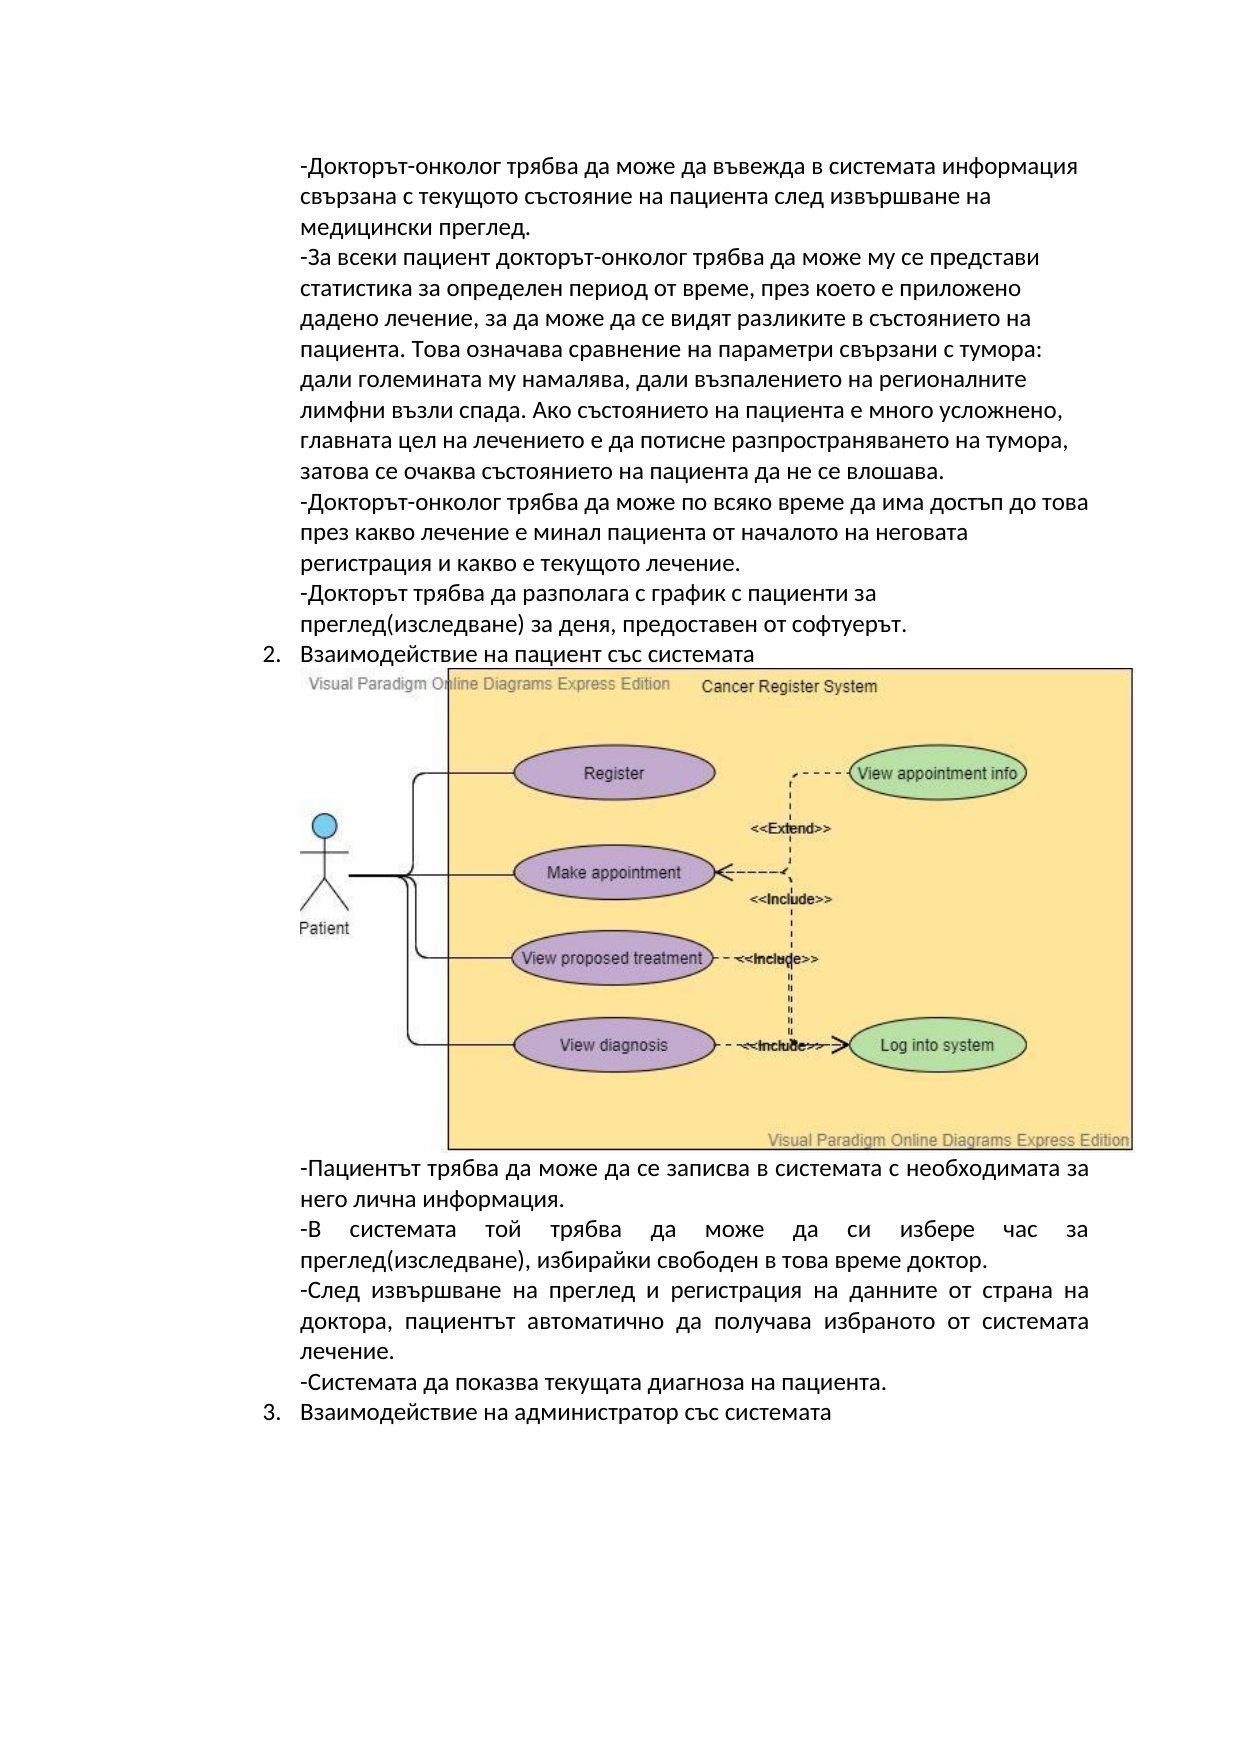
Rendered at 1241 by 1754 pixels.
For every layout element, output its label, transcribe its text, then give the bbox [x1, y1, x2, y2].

text -За всеки пациент докторът-онколог трябва да може му се представи статистика за определен период от време, през което е приложено дадено лечение, за да може да се видят разликите в състоянието на пациента. Това означава сравнение на параметри свързани с тумора: дали големината му намалява, дали възпалението на регионалните лимфни възли спада. Ако състоянието на пациента е много усложнено, главната цел на лечението е да потисне разпространяването на тумора, затова се очаква състоянието на пациента да не се влошава. [300, 242, 1090, 486]
text -Системата да показва текущата диагноза на пациента. [300, 1366, 1090, 1396]
list Взаимодействие на администратор със системата [262, 1396, 1090, 1427]
text -В системата той трябва да може да си избере час за преглед(изследване), избирайки свободен в това време доктор. [300, 1213, 1090, 1274]
text -Докторът-онколог трябва да може по всяко време да има достъп до това през какво лечение е минал пациента от началото на неговата регистрация и какво е текущото лечение. [300, 486, 1090, 577]
text -Докторът-онколог трябва да може да въвежда в системата информация свързана с текущото състояние на пациента след извършване на медицински преглед. [300, 150, 1090, 242]
text -Пациентът трябва да може да се записва в системата с необходимата за него лична информация. [300, 1153, 1090, 1213]
picture [300, 668, 1137, 1153]
list Взаимодействие на пациент със системата [262, 638, 1090, 669]
text -След извършване на преглед и регистрация на данните от страна на доктора, пациентът автоматично да получава избраното от системата лечение. [300, 1274, 1090, 1366]
text -Докторът трябва да разполага с график с пациенти за преглед(изследване) за деня, предоставен от софтуерът. [300, 577, 1090, 638]
